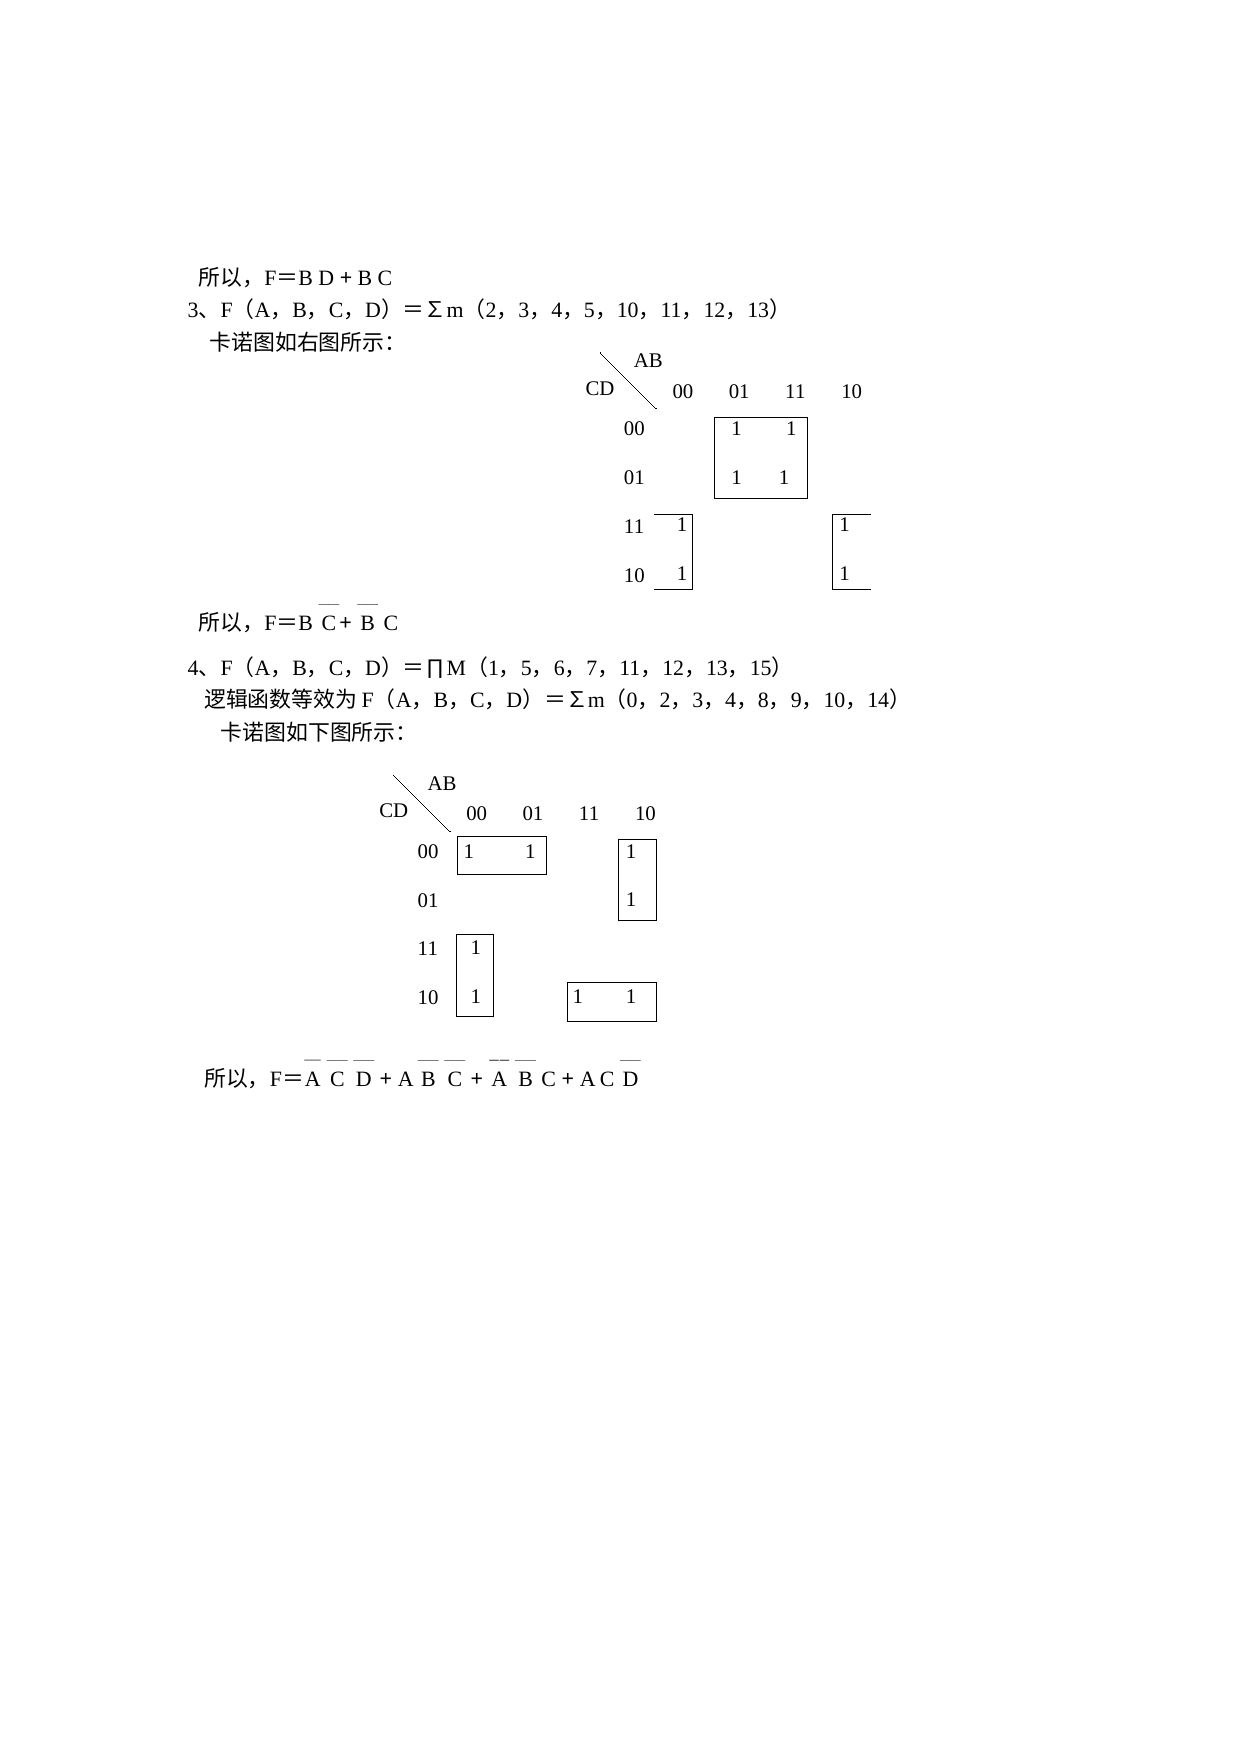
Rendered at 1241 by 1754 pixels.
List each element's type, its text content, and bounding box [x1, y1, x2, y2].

text 卡诺图如下图所示： [187, 714, 1053, 747]
text 卡诺图如右图所示： [187, 324, 1053, 357]
text 逻辑函数等效为F（A，B，C，D）＝∑m（0，2，3，4，8，9，10，14） [187, 682, 1053, 714]
text 4、F（A，B，C，D）＝∏M（1，5，6，7，11，12，13，15） [187, 649, 1053, 682]
text 所以，F＝B + C [187, 584, 1053, 649]
text 所以，F＝B D + B C [187, 259, 1053, 292]
text 所以，F＝ + A + C + A C [187, 1039, 1053, 1104]
text 3、F（A，B，C，D）＝∑m（2，3，4，5，10，11，12，13） [187, 292, 1053, 324]
